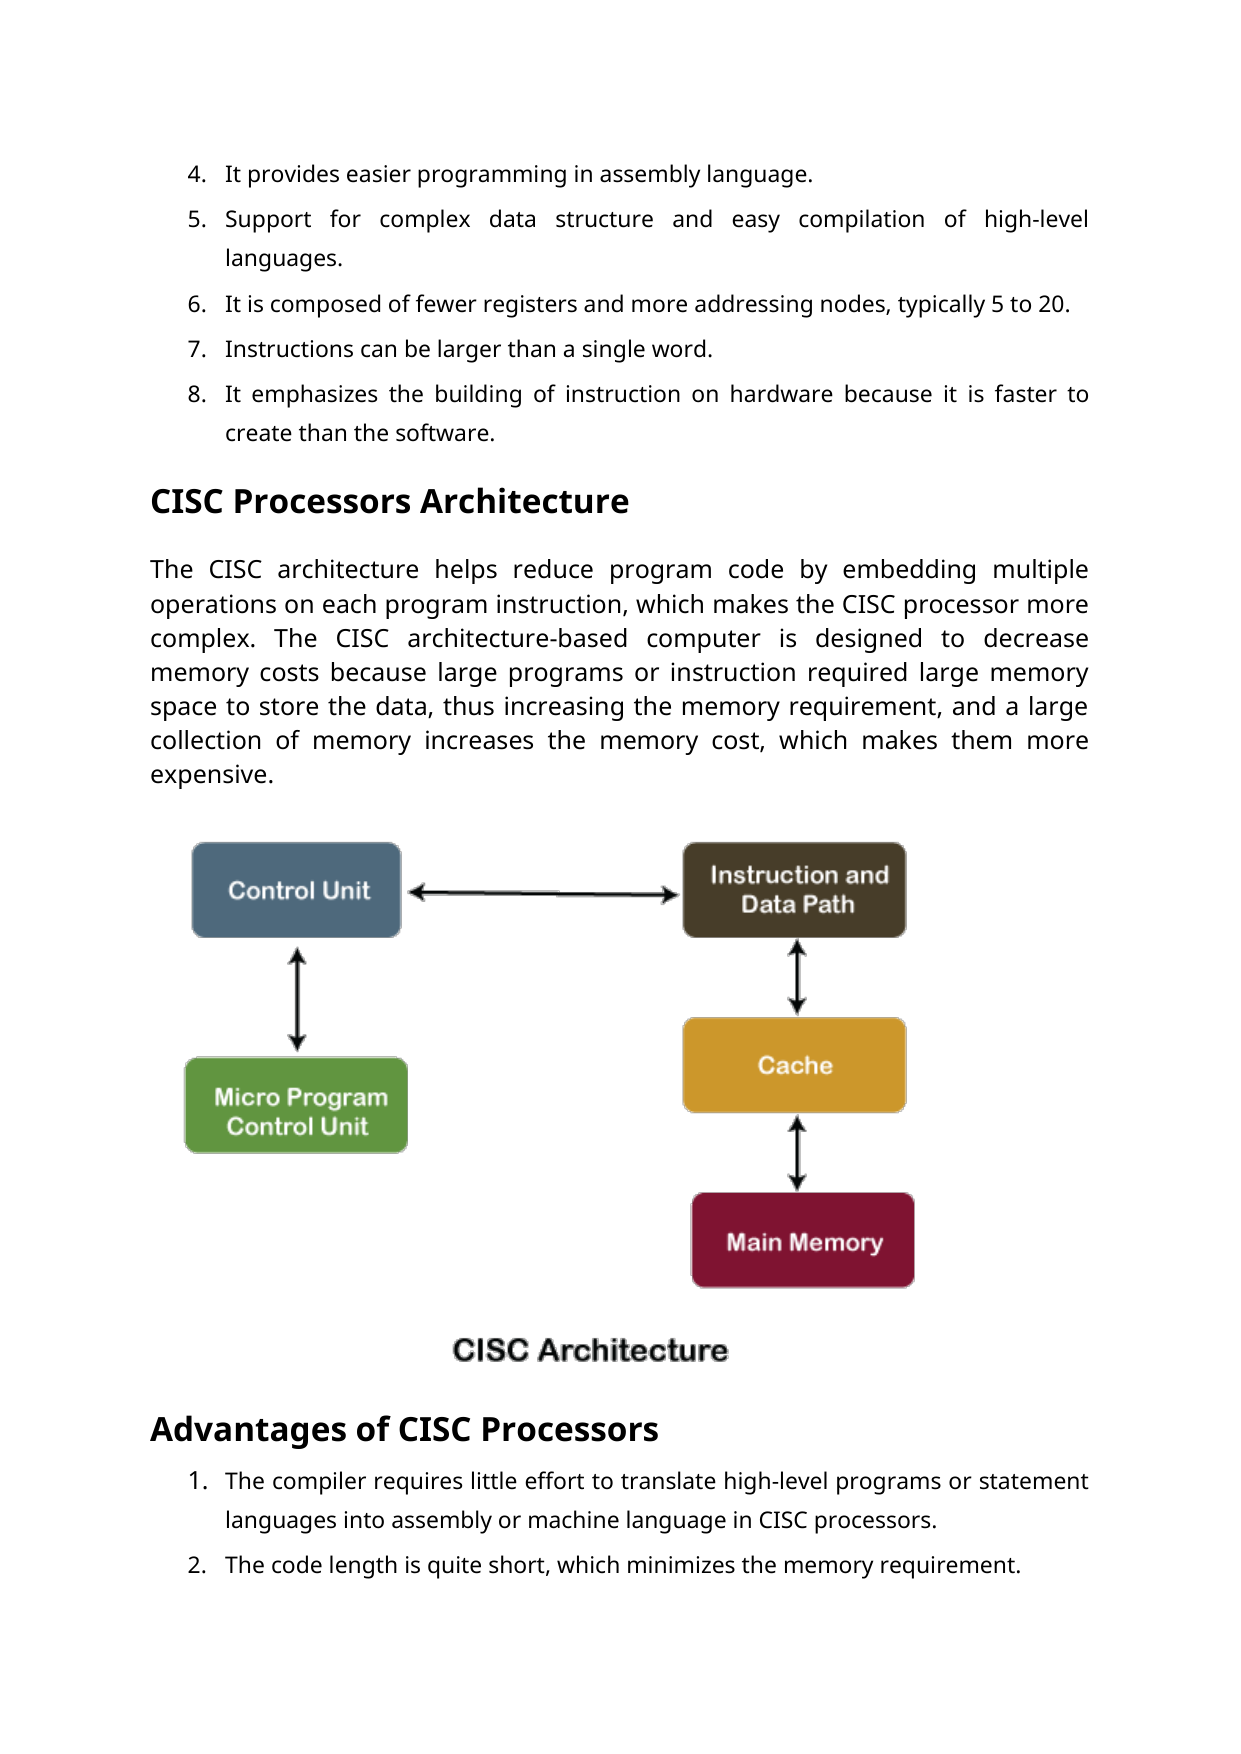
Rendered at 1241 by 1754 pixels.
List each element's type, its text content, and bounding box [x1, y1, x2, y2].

list It provides easier programming in assembly language. [187, 150, 1090, 189]
list The code length is quite short, which minimizes the memory requirement. [187, 1542, 1090, 1581]
list The compiler requires little effort to translate high-level programs or statement languages into assembly or machine language in CISC processors. [187, 1457, 1090, 1535]
list Instructions can be larger than a single word. [187, 325, 1090, 364]
text The CISC architecture helps reduce program code by embedding multiple operations on each program instruction, which makes the CISC processor more complex. The CISC architecture-based computer is designed to decrease memory costs because large programs or instruction required large memory space to store the data, thus increasing the memory requirement, and a large collection of memory increases the memory cost, which makes them more expensive. [150, 552, 1090, 791]
list Support for complex data structure and easy compilation of high-level languages. [187, 195, 1090, 273]
picture [150, 819, 1010, 1387]
subtitle CISC Processors Architecture [150, 478, 1090, 523]
list It is composed of fewer registers and more addressing nodes, typically 5 to 20. [187, 280, 1090, 319]
subtitle Advantages of CISC Processors [150, 1406, 1090, 1451]
list It emphasizes the building of instruction on hardware because it is faster to create than the software. [187, 370, 1090, 448]
